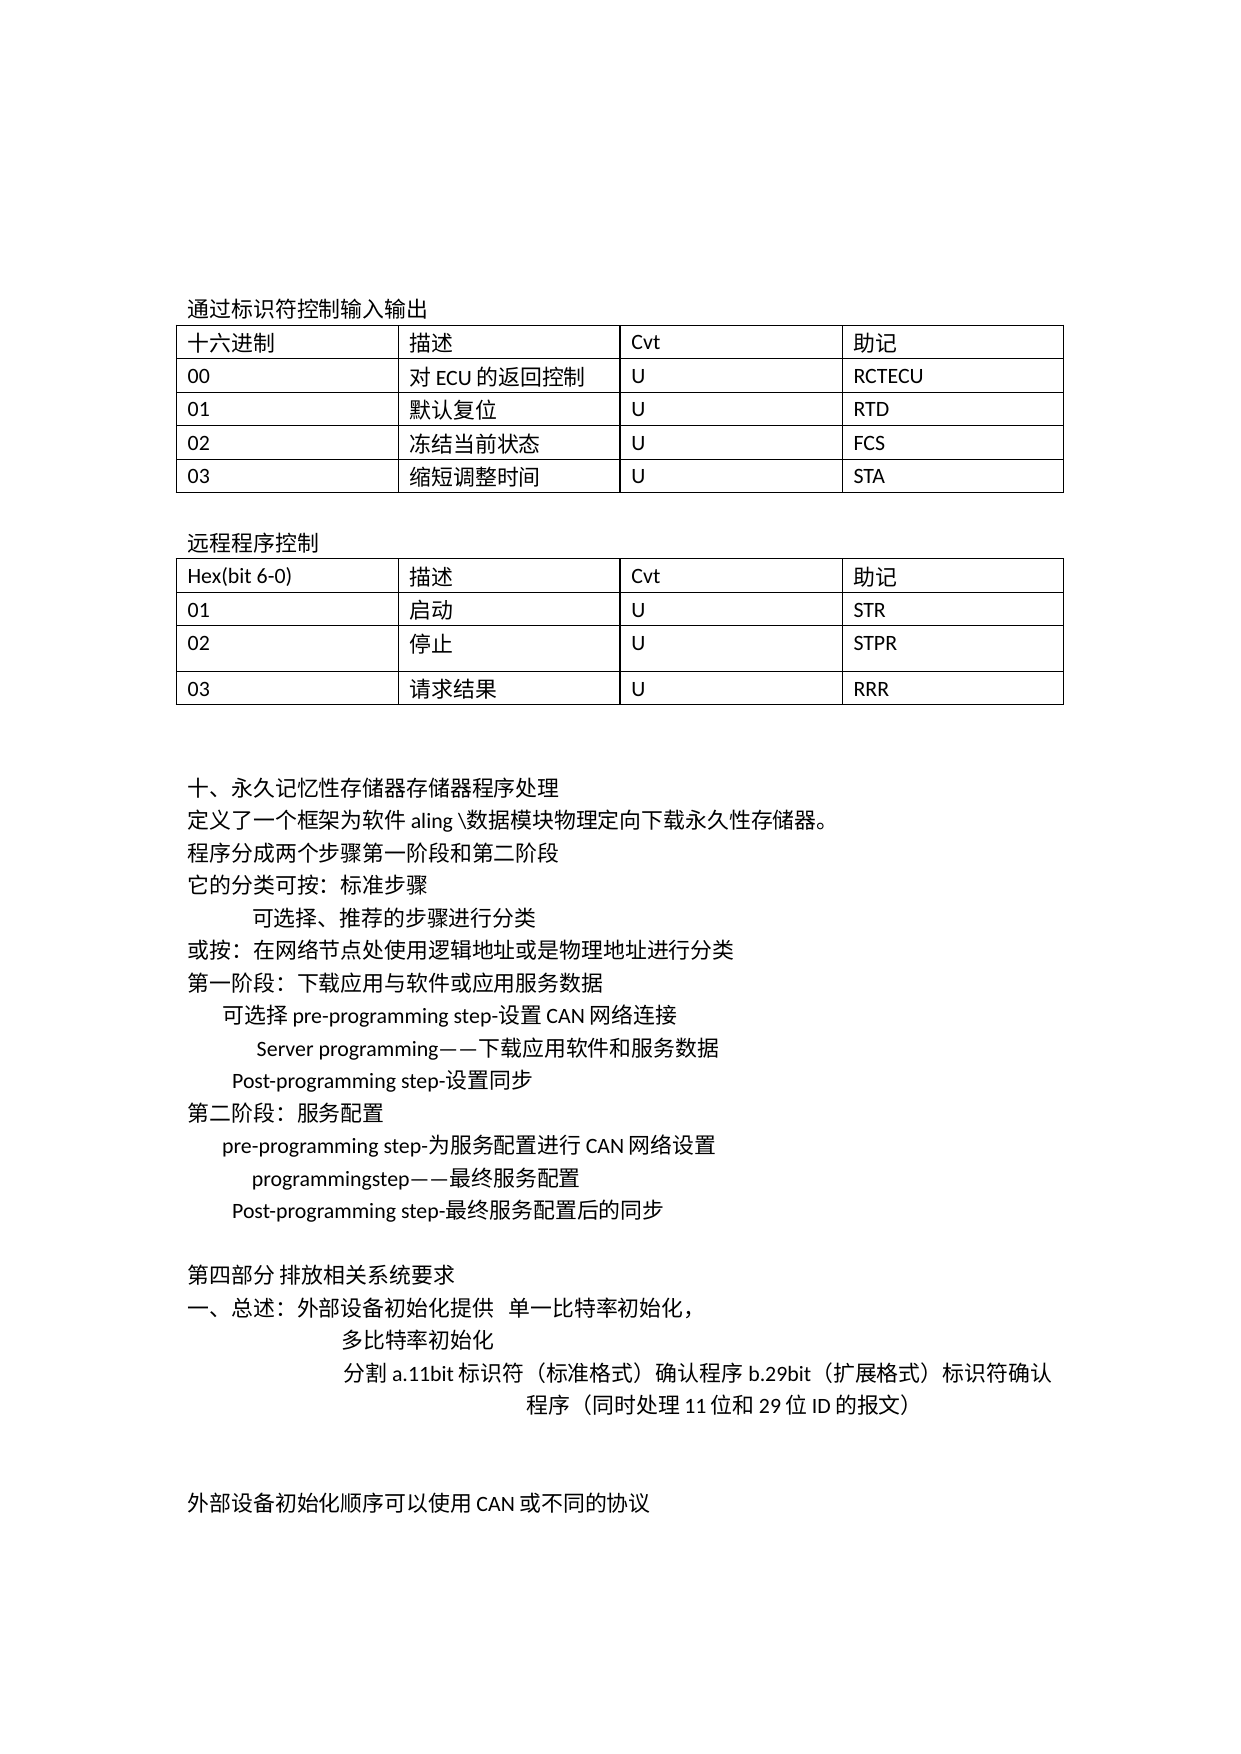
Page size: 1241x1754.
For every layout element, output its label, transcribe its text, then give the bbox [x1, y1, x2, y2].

table_cell U [621, 426, 842, 459]
table_header 描述 [399, 559, 619, 592]
table_cell 请求结果 [399, 672, 619, 704]
table_cell 00 [177, 359, 398, 392]
text 一、总述：外部设备初始化提供 单一比特率初始化， [187, 1290, 1053, 1323]
table_cell U [621, 460, 842, 492]
text 通过标识符控制输入输出 [187, 292, 1053, 324]
text 它的分类可按：标准步骤 [187, 868, 1053, 900]
text 分割a.11bit标识符（标准格式）确认程序b.29bit（扩展格式）标识符确认程序（同时处理11位和29位ID的报文） [187, 1355, 1053, 1420]
table_header 十六进制 [177, 326, 398, 358]
text 可选择、推荐的步骤进行分类 [187, 900, 1053, 933]
text 第一阶段：下载应用与软件或应用服务数据 [187, 965, 1053, 998]
text 远程程序控制 [187, 526, 1053, 558]
table_cell U [621, 393, 842, 425]
text 程序分成两个步骤第一阶段和第二阶段 [187, 835, 1053, 868]
text Post-programming step-最终服务配置后的同步 [187, 1193, 1053, 1225]
table_cell 02 [177, 426, 398, 459]
table_cell STPR [843, 626, 1063, 671]
table_cell 02 [177, 626, 398, 671]
text pre-programming step-为服务配置进行CAN网络设置 [187, 1128, 1053, 1160]
text 十、永久记忆性存储器存储器程序处理 [187, 770, 1053, 803]
table_cell 启动 [399, 593, 619, 625]
table_cell RCTECU [843, 359, 1063, 392]
table_header Cvt [621, 559, 842, 592]
text 定义了一个框架为软件aling \数据模块物理定向下载永久性存储器。 [187, 803, 1053, 835]
table_cell RTD [843, 393, 1063, 425]
table_cell 03 [177, 460, 398, 492]
table_cell 默认复位 [399, 393, 619, 425]
text Server programming——下载应用软件和服务数据 [187, 1030, 1053, 1063]
text 外部设备初始化顺序可以使用CAN或不同的协议 [187, 1485, 1053, 1518]
table_cell STR [843, 593, 1063, 625]
table_cell 冻结当前状态 [399, 426, 619, 459]
table_cell 停止 [399, 626, 619, 671]
text 可选择pre-programming step-设置CAN网络连接 [187, 998, 1053, 1030]
table_cell FCS [843, 426, 1063, 459]
text programmingstep——最终服务配置 [187, 1160, 1053, 1193]
table_header 助记 [843, 326, 1063, 358]
table_cell U [621, 626, 842, 671]
text 第四部分 排放相关系统要求 [187, 1258, 1053, 1290]
table_header 描述 [399, 326, 619, 358]
text 第二阶段：服务配置 [187, 1095, 1053, 1128]
table_cell U [621, 593, 842, 625]
table_cell 03 [177, 672, 398, 704]
table_header Cvt [621, 326, 842, 358]
table_cell U [621, 359, 842, 392]
text 或按：在网络节点处使用逻辑地址或是物理地址进行分类 [187, 933, 1053, 965]
text 多比特率初始化 [187, 1323, 1053, 1355]
table_header Hex(bit 6-0) [177, 559, 398, 592]
table_cell 01 [177, 393, 398, 425]
table_cell 01 [177, 593, 398, 625]
table_cell 缩短调整时间 [399, 460, 619, 492]
table_cell 对ECU的返回控制 [399, 359, 619, 392]
table_cell STA [843, 460, 1063, 492]
text Post-programming step-设置同步 [187, 1063, 1053, 1095]
table_cell RRR [843, 672, 1063, 704]
table_header 助记 [843, 559, 1063, 592]
table_cell U [621, 672, 842, 704]
